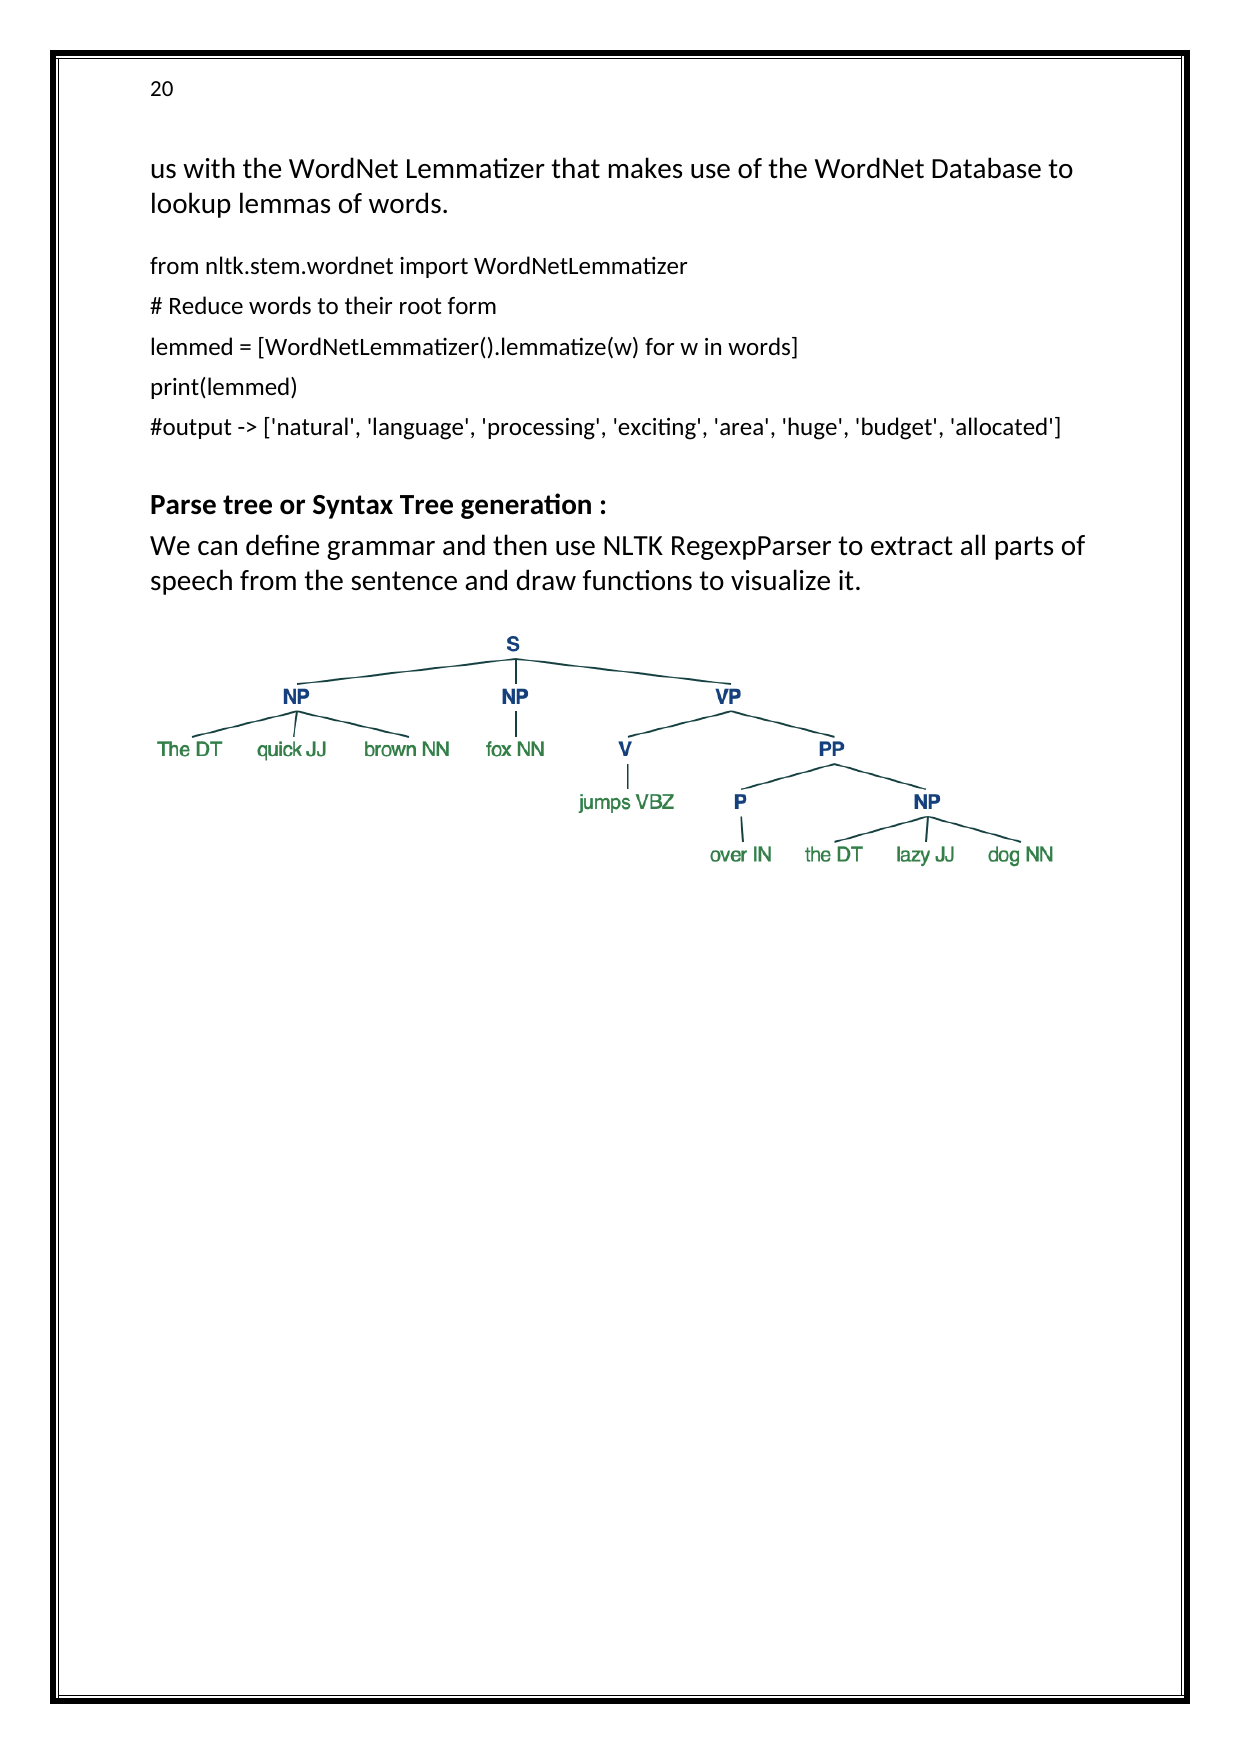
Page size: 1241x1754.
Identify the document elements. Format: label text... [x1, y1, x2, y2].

text from nltk.stem.wordnet import WordNetLemmatizer [150, 250, 1090, 281]
picture [150, 627, 1091, 895]
subtitle Parse tree or Syntax Tree generation : [150, 486, 1090, 522]
text We can define grammar and then use NLTK RegexpParser to extract all parts of speech from the sentence and draw functions to visualize it. [150, 527, 1090, 598]
text lemmed = [WordNetLemmatizer().lemmatize(w) for w in words] [150, 331, 1090, 361]
text # Reduce words to their root form [150, 291, 1090, 321]
text #output -> ['natural', 'language', 'processing', 'exciting', 'area', 'huge', 'budget', 'allocated'] [150, 411, 1090, 441]
text print(lemmed) [150, 371, 1090, 401]
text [150, 150, 1090, 221]
